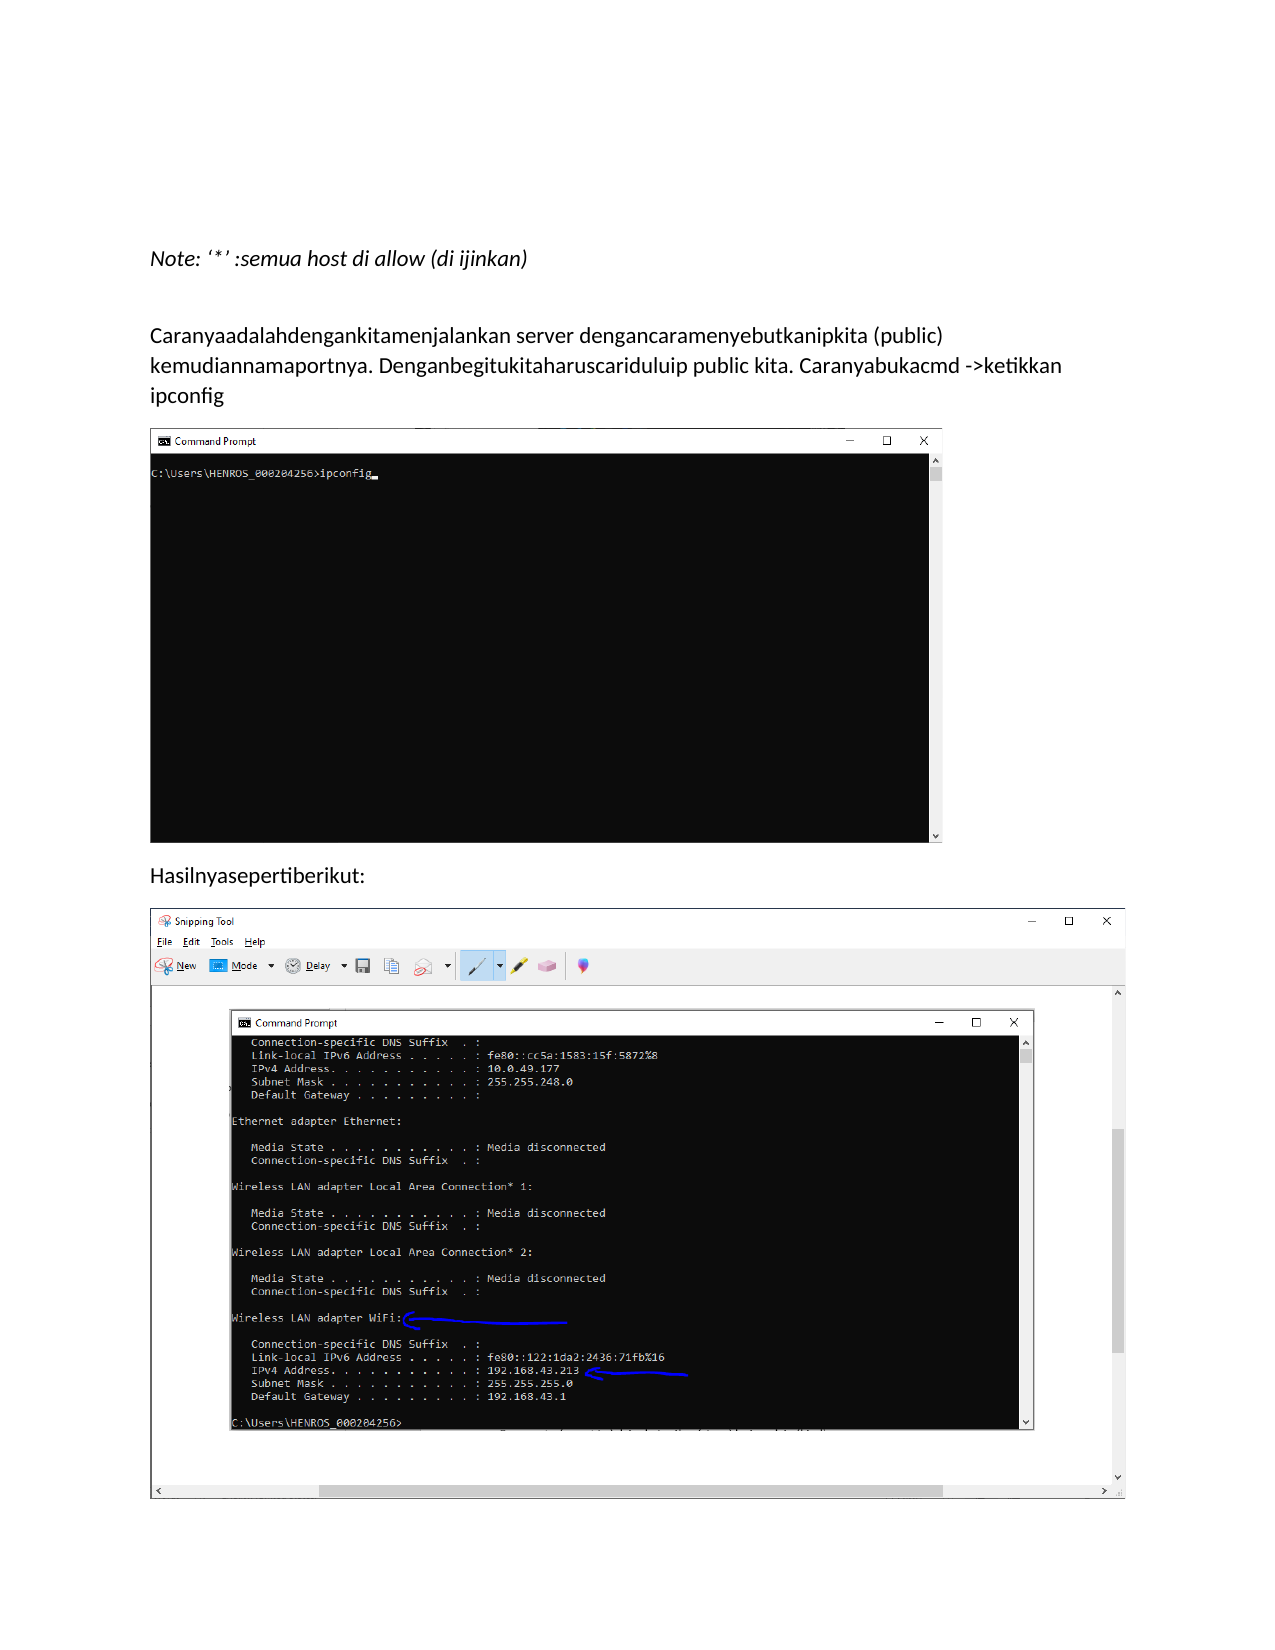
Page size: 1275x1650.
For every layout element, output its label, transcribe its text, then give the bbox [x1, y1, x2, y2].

picture [150, 908, 1125, 1499]
text Note: ‘*’ :semua host di allow (di ijinkan) [150, 244, 1125, 302]
picture [150, 428, 943, 843]
text Hasilnyasepertiberikut: [150, 861, 1125, 889]
text Caranyaadalahdengankitamenjalankan server dengancaramenyebutkanipkita (public) kemudiannamaportnya. Denganbegitukitaharuscariduluip public kita. Caranyabukacmd ->ketikkan ipconfig [150, 321, 1125, 409]
